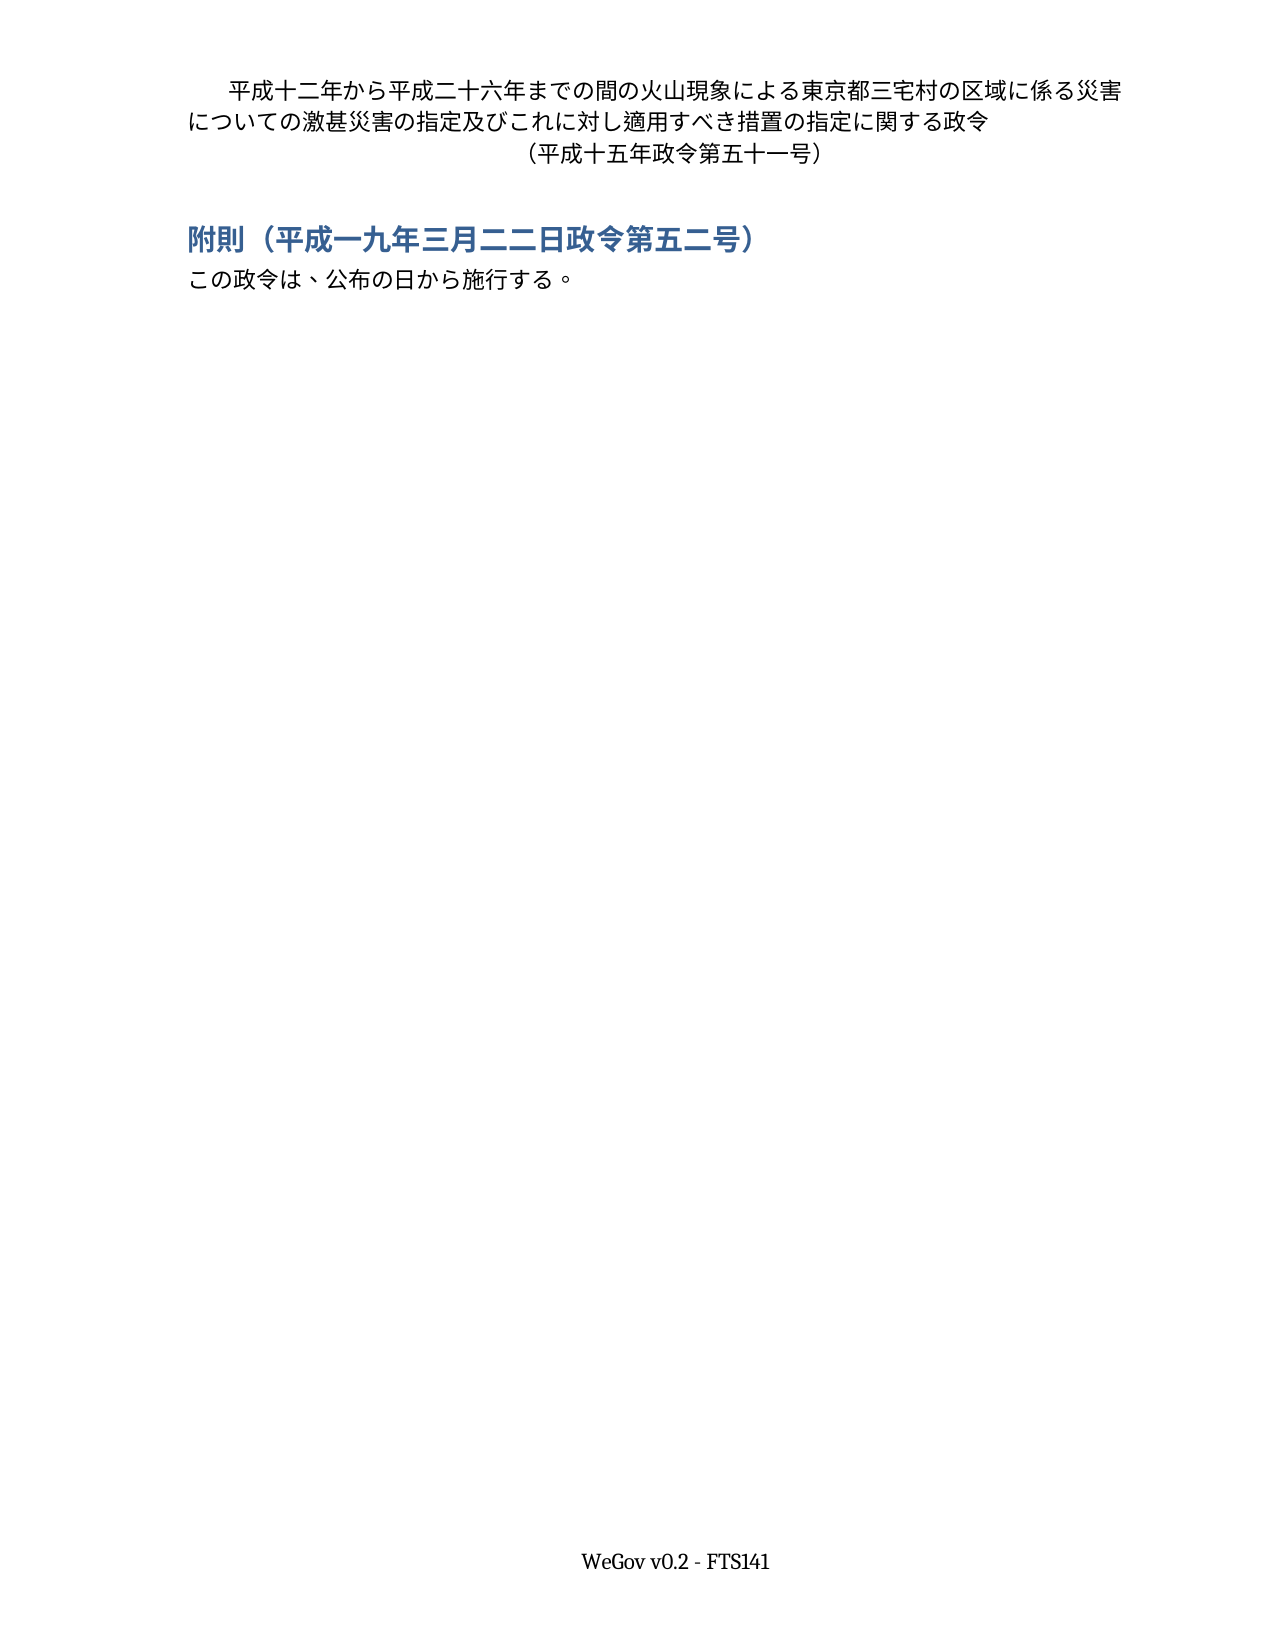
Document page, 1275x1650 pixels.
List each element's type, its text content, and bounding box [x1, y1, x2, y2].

subtitle 附則（平成一九年三月二二日政令第五二号） [187, 219, 1087, 258]
text この政令は、公布の日から施行する。 [187, 264, 1087, 296]
